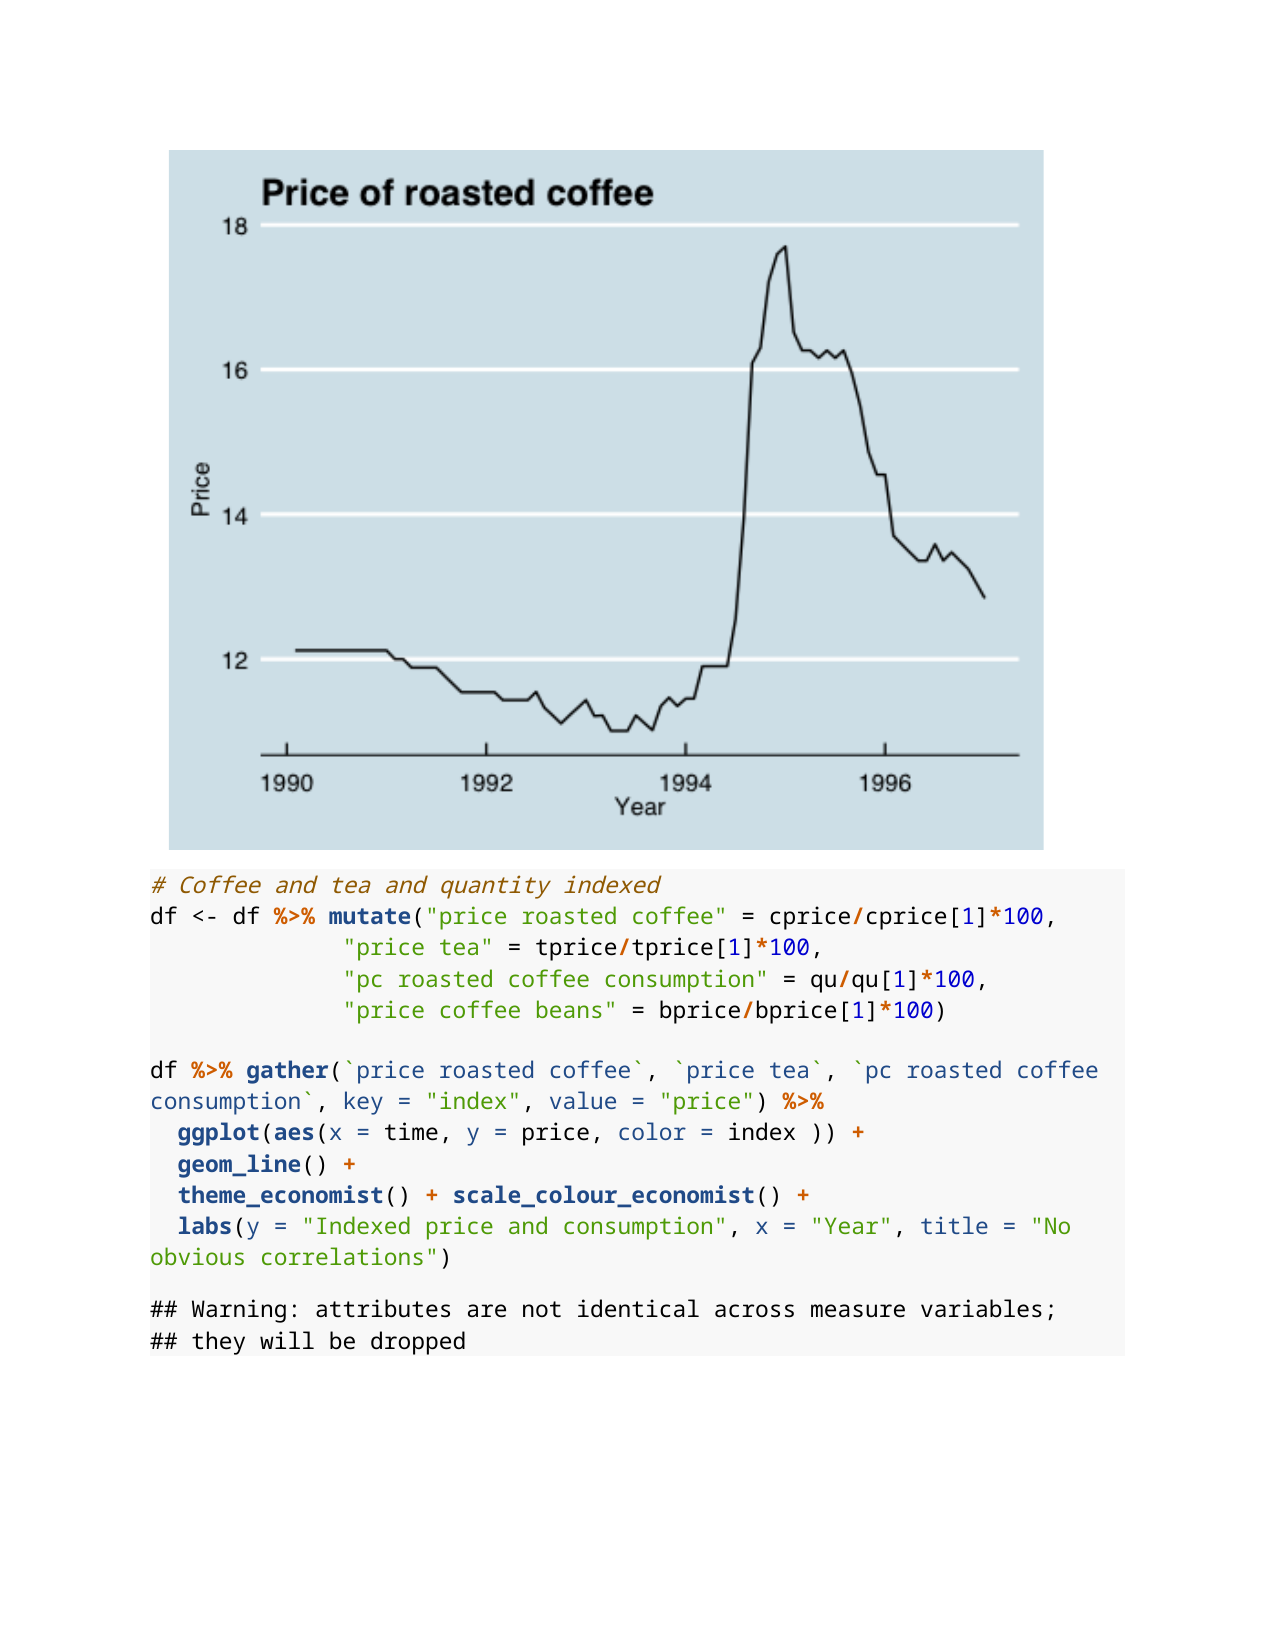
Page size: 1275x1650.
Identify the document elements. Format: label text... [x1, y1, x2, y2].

text ## Warning: attributes are not identical across measure variables; ## they will be dropped [150, 1293, 1125, 1356]
text # Coffee and tea and quantity indexed df <- df %>% mutate("price roasted coffee" = cprice/cprice[1]*100, "price tea" = tprice/tprice[1]*100, "pc roasted coffee consumption" = qu/qu[1]*100, "price coffee beans" = bprice/bprice[1]*100) df %>% gather(`price roasted coffee`, `price tea`, `pc roasted coffee consumption`, key = "index", value = "price") %>% ggplot(aes(x = time, y = price, color = index )) + geom_line() + theme_economist() + scale_colour_economist() + labs(y = "Indexed price and consumption", x = "Year", title = "No obvious correlations") [150, 869, 1125, 1272]
picture [168, 150, 1044, 850]
